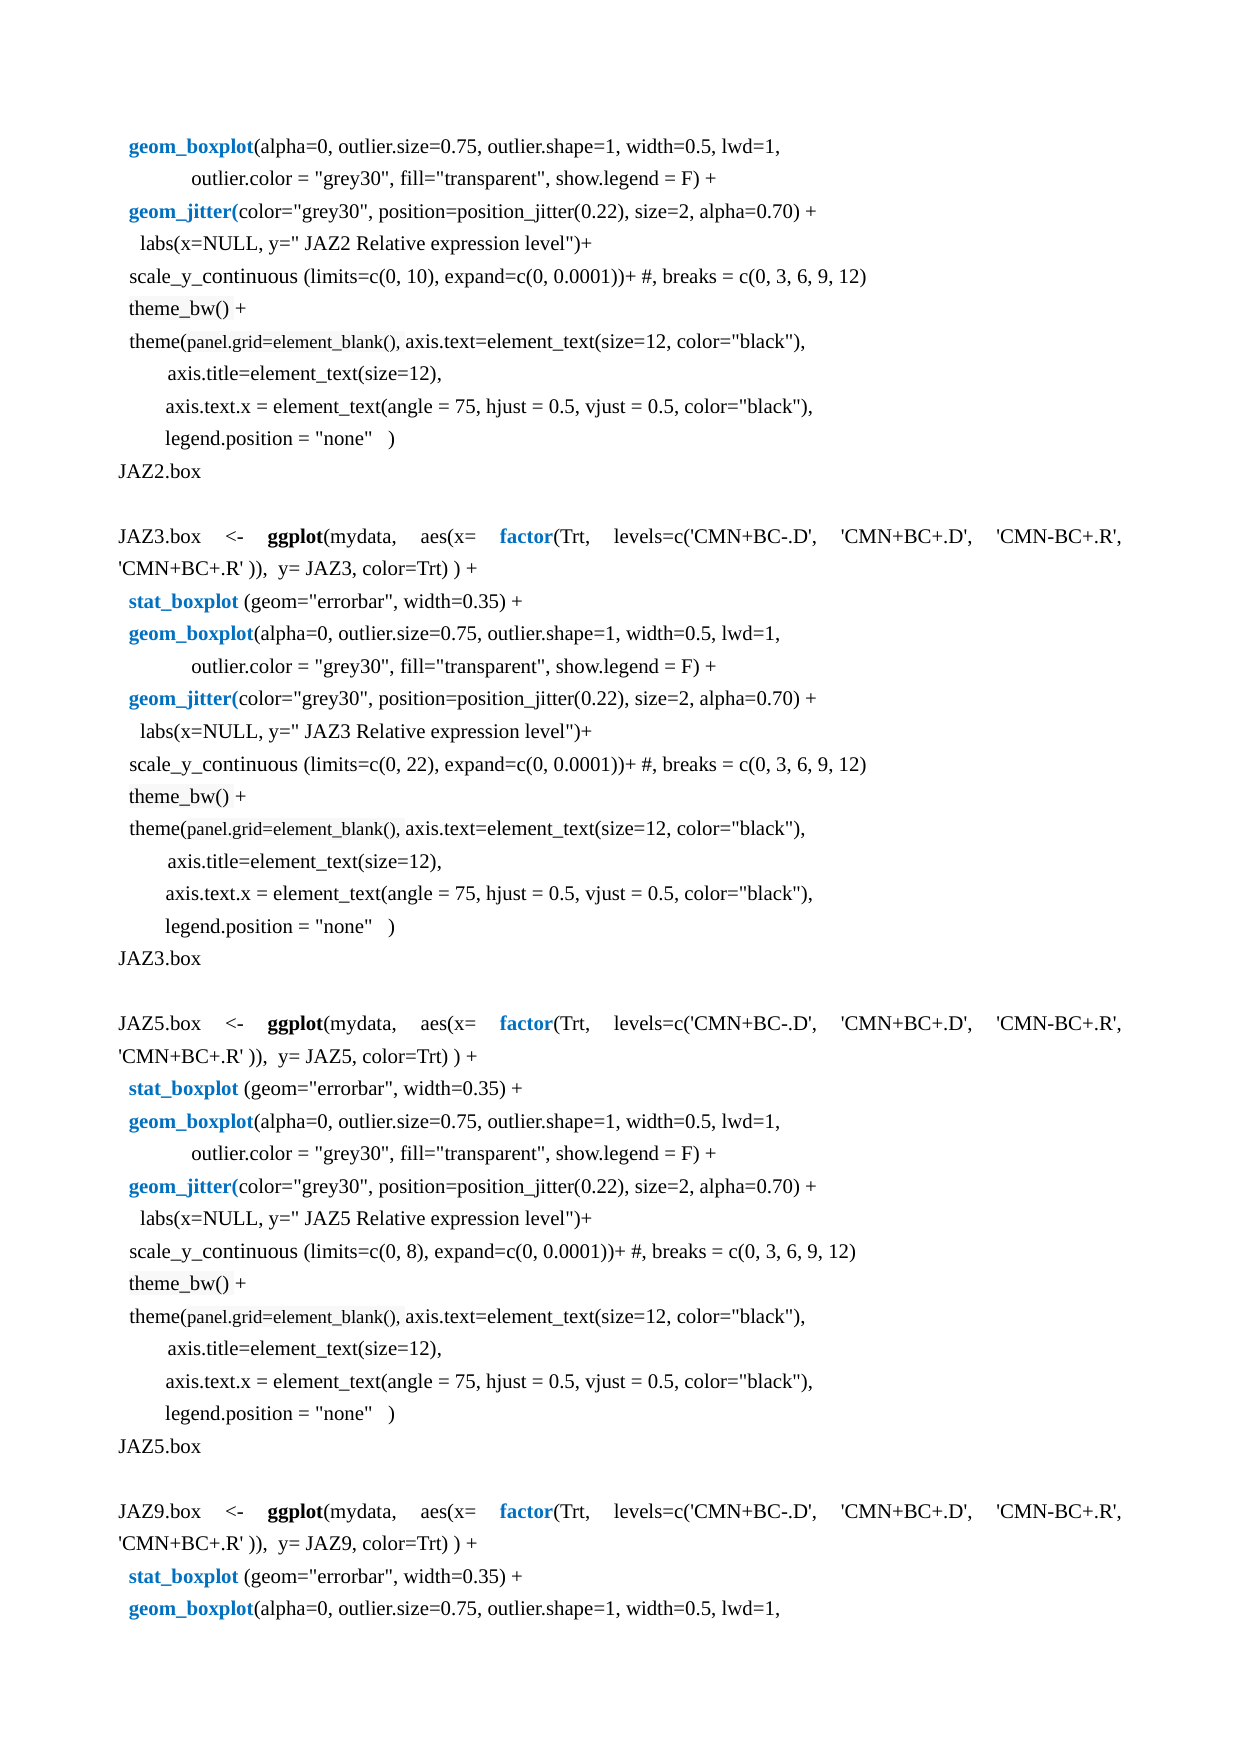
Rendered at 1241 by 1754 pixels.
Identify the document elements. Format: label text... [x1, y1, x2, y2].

text axis.title=element_text(size=12), [118, 844, 1122, 877]
text JAZ5.box [118, 1429, 1122, 1462]
text outlier.color = "grey30", fill="transparent", show.legend = F) + [118, 162, 1122, 194]
text JAZ2.box [118, 454, 1122, 487]
text scale_y_continuous (limits=c(0, 8), expand=c(0, 0.0001))+ #, breaks = c(0, 3, 6, 9, 12) [118, 1234, 1122, 1267]
text stat_boxplot (geom="errorbar", width=0.35) + [118, 1559, 1122, 1592]
text labs(x=NULL, y=" JAZ3 Relative expression level")+ [118, 714, 1122, 747]
text theme_bw() + [118, 779, 1122, 812]
text legend.position = "none" ) [118, 1397, 1122, 1429]
text axis.title=element_text(size=12), [118, 1332, 1122, 1364]
text scale_y_continuous (limits=c(0, 10), expand=c(0, 0.0001))+ #, breaks = c(0, 3, 6, 9, 12) [118, 259, 1122, 292]
text geom_jitter(color="grey30", position=position_jitter(0.22), size=2, alpha=0.70) + [118, 194, 1122, 227]
text JAZ3.box <- ggplot(mydata, aes(x= factor(Trt, levels=c('CMN+BC-.D', 'CMN+BC+.D', 'CMN-BC+.R', 'CMN+BC+.R' )), y= JAZ3, color=Trt) ) + [118, 519, 1122, 584]
text theme(panel.grid=element_blank(), axis.text=element_text(size=12, color="black"), [118, 324, 1122, 357]
text axis.title=element_text(size=12), [118, 357, 1122, 389]
text labs(x=NULL, y=" JAZ5 Relative expression level")+ [118, 1202, 1122, 1234]
text geom_boxplot(alpha=0, outlier.size=0.75, outlier.shape=1, width=0.5, lwd=1, [118, 617, 1122, 649]
text axis.text.x = element_text(angle = 75, hjust = 0.5, vjust = 0.5, color="black"), [118, 1364, 1122, 1397]
text labs(x=NULL, y=" JAZ2 Relative expression level")+ [118, 227, 1122, 259]
text JAZ5.box <- ggplot(mydata, aes(x= factor(Trt, levels=c('CMN+BC-.D', 'CMN+BC+.D', 'CMN-BC+.R', 'CMN+BC+.R' )), y= JAZ5, color=Trt) ) + [118, 1007, 1122, 1072]
text theme(panel.grid=element_blank(), axis.text=element_text(size=12, color="black"), [118, 1299, 1122, 1332]
text theme(panel.grid=element_blank(), axis.text=element_text(size=12, color="black"), [118, 812, 1122, 844]
text outlier.color = "grey30", fill="transparent", show.legend = F) + [118, 649, 1122, 682]
text axis.text.x = element_text(angle = 75, hjust = 0.5, vjust = 0.5, color="black"), [118, 877, 1122, 909]
text axis.text.x = element_text(angle = 75, hjust = 0.5, vjust = 0.5, color="black"), [118, 389, 1122, 422]
text stat_boxplot (geom="errorbar", width=0.35) + [118, 584, 1122, 617]
text geom_jitter(color="grey30", position=position_jitter(0.22), size=2, alpha=0.70) + [118, 1169, 1122, 1202]
text JAZ9.box <- ggplot(mydata, aes(x= factor(Trt, levels=c('CMN+BC-.D', 'CMN+BC+.D', 'CMN-BC+.R', 'CMN+BC+.R' )), y= JAZ9, color=Trt) ) + [118, 1494, 1122, 1559]
text legend.position = "none" ) [118, 909, 1122, 942]
text theme_bw() + [118, 292, 1122, 324]
text outlier.color = "grey30", fill="transparent", show.legend = F) + [118, 1137, 1122, 1169]
text stat_boxplot (geom="errorbar", width=0.35) + [118, 1072, 1122, 1104]
text geom_boxplot(alpha=0, outlier.size=0.75, outlier.shape=1, width=0.5, lwd=1, [118, 129, 1122, 162]
text theme_bw() + [118, 1267, 1122, 1299]
text scale_y_continuous (limits=c(0, 22), expand=c(0, 0.0001))+ #, breaks = c(0, 3, 6, 9, 12) [118, 747, 1122, 779]
text geom_boxplot(alpha=0, outlier.size=0.75, outlier.shape=1, width=0.5, lwd=1, [118, 1104, 1122, 1137]
text JAZ3.box [118, 942, 1122, 974]
text geom_boxplot(alpha=0, outlier.size=0.75, outlier.shape=1, width=0.5, lwd=1, [118, 1592, 1122, 1624]
text geom_jitter(color="grey30", position=position_jitter(0.22), size=2, alpha=0.70) + [118, 682, 1122, 714]
text legend.position = "none" ) [118, 422, 1122, 454]
